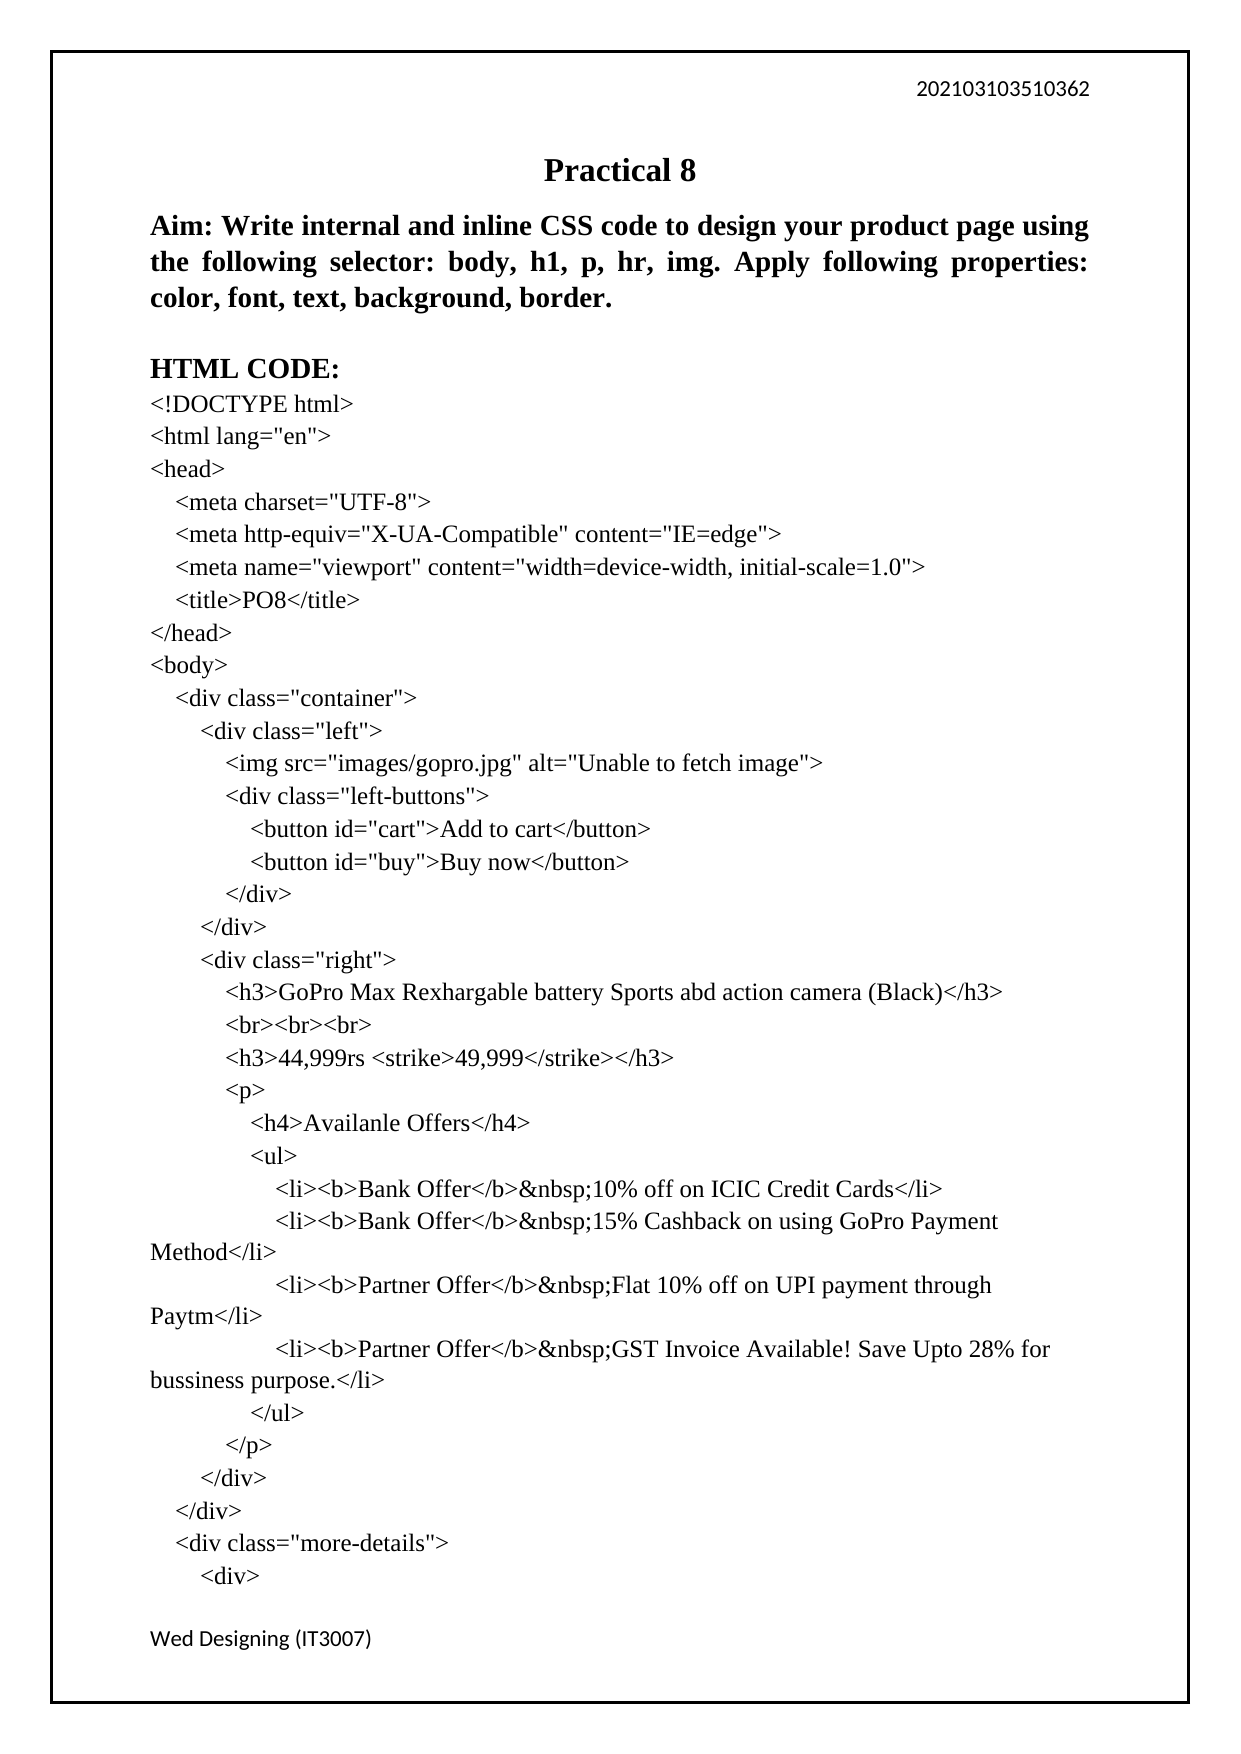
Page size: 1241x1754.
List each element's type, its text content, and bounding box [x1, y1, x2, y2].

text <meta http-equiv="X-UA-Compatible" content="IE=edge"> [150, 519, 1090, 548]
text <li><b>Partner Offer</b>&nbsp;GST Invoice Available! Save Upto 28% for bussiness purpose.</li> [150, 1334, 1090, 1394]
text </div> [150, 1496, 1090, 1524]
text <h4>Availanle Offers</h4> [150, 1108, 1090, 1137]
text Practical 8 [150, 150, 1090, 188]
text <div class="right"> [150, 945, 1090, 973]
text <div class="left"> [150, 716, 1090, 744]
text <li><b>Bank Offer</b>&nbsp;15% Cashback on using GoPro Payment Method</li> [150, 1206, 1090, 1266]
text <br><br><br> [150, 1010, 1090, 1039]
text </p> [150, 1430, 1090, 1459]
text <div class="container"> [150, 683, 1090, 712]
text <button id="buy">Buy now</button> [150, 847, 1090, 875]
text <!DOCTYPE html> [150, 389, 1090, 417]
text </ul> [150, 1398, 1090, 1426]
text <div class="more-details"> [150, 1528, 1090, 1557]
text <div class="left-buttons"> [150, 781, 1090, 810]
text <li><b>Partner Offer</b>&nbsp;Flat 10% off on UPI payment through Paytm</li> [150, 1270, 1090, 1330]
text </head> [150, 618, 1090, 646]
text HTML CODE: [150, 351, 1090, 384]
text <head> [150, 454, 1090, 483]
text </div> [150, 879, 1090, 908]
text <p> [150, 1076, 1090, 1104]
text <div> [150, 1561, 1090, 1590]
text <ul> [150, 1141, 1090, 1170]
text <h3>GoPro Max Rexhargable battery Sports abd action camera (Black)</h3> [150, 977, 1090, 1006]
text <h3>44,999rs <strike>49,999</strike></h3> [150, 1043, 1090, 1072]
text </div> [150, 1463, 1090, 1492]
text <li><b>Bank Offer</b>&nbsp;10% off on ICIC Credit Cards</li> [150, 1174, 1090, 1202]
text <html lang="en"> [150, 421, 1090, 450]
text <meta charset="UTF-8"> [150, 487, 1090, 516]
text Aim: Write internal and inline CSS code to design your product page using the following selector: body, h1, p, hr, img. Apply following properties: color, font, text, background, border. [150, 208, 1090, 314]
text <body> [150, 650, 1090, 679]
text </div> [150, 912, 1090, 941]
text <meta name="viewport" content="width=device-width, initial-scale=1.0"> [150, 552, 1090, 581]
text <img src="images/gopro.jpg" alt="Unable to fetch image"> [150, 748, 1090, 777]
text <button id="cart">Add to cart</button> [150, 814, 1090, 843]
text <title>PO8</title> [150, 585, 1090, 614]
